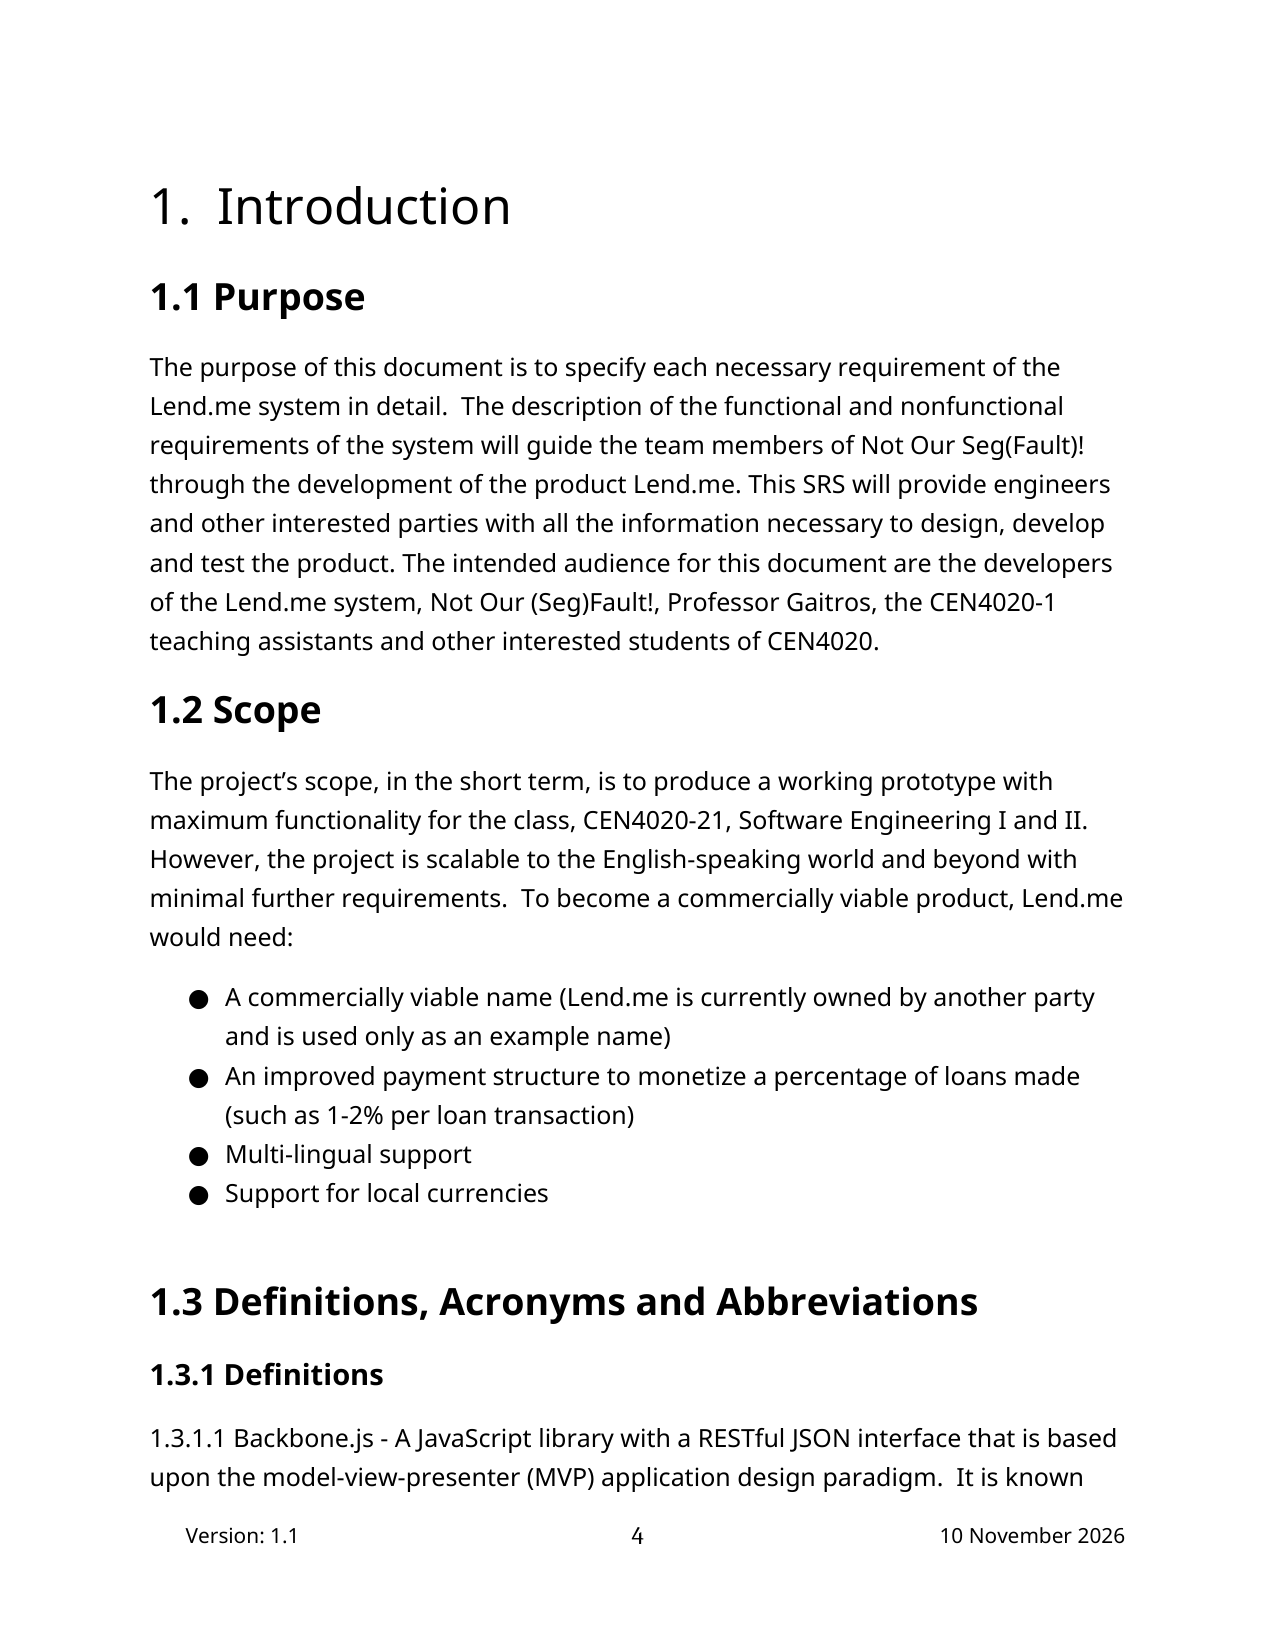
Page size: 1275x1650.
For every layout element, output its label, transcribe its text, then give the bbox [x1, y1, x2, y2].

list Multi-lingual support [188, 1136, 1125, 1171]
subtitle 1.2 Scope [149, 684, 1125, 735]
text The project’s scope, in the short term, is to produce a working prototype with maximum functionality for the class, CEN4020-21, Software Engineering I and II. However, the project is scalable to the English-speaking world and beyond with minimal further requirements. To become a commercially viable product, Lend.me would need: [149, 763, 1125, 954]
subtitle 1.3 Definitions, Acronyms and Abbreviations [149, 1275, 1125, 1326]
text The purpose of this document is to specify each necessary requirement of the Lend.me system in detail. The description of the functional and nonfunctional requirements of the system will guide the team members of Not Our Seg(Fault)! through the development of the product Lend.me. This SRS will provide engineers and other interested parties with all the information necessary to design, develop and test the product. The intended audience for this document are the developers of the Lend.me system, Not Our (Seg)Fault!, Professor Gaitros, the CEN4020-1 teaching assistants and other interested students of CEN4020. [149, 349, 1125, 658]
subtitle 1.3.1 Definitions [149, 1354, 1125, 1394]
list An improved payment structure to monetize a percentage of loans made (such as 1-2% per loan transaction) [188, 1058, 1125, 1131]
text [149, 1421, 1125, 1494]
list A commercially viable name (Lend.me is currently owned by another party and is used only as an example name) [188, 980, 1125, 1053]
subtitle 1.1 Purpose [149, 270, 1125, 321]
list Support for local currencies [188, 1176, 1125, 1210]
subtitle 1. Introduction [149, 171, 1125, 239]
